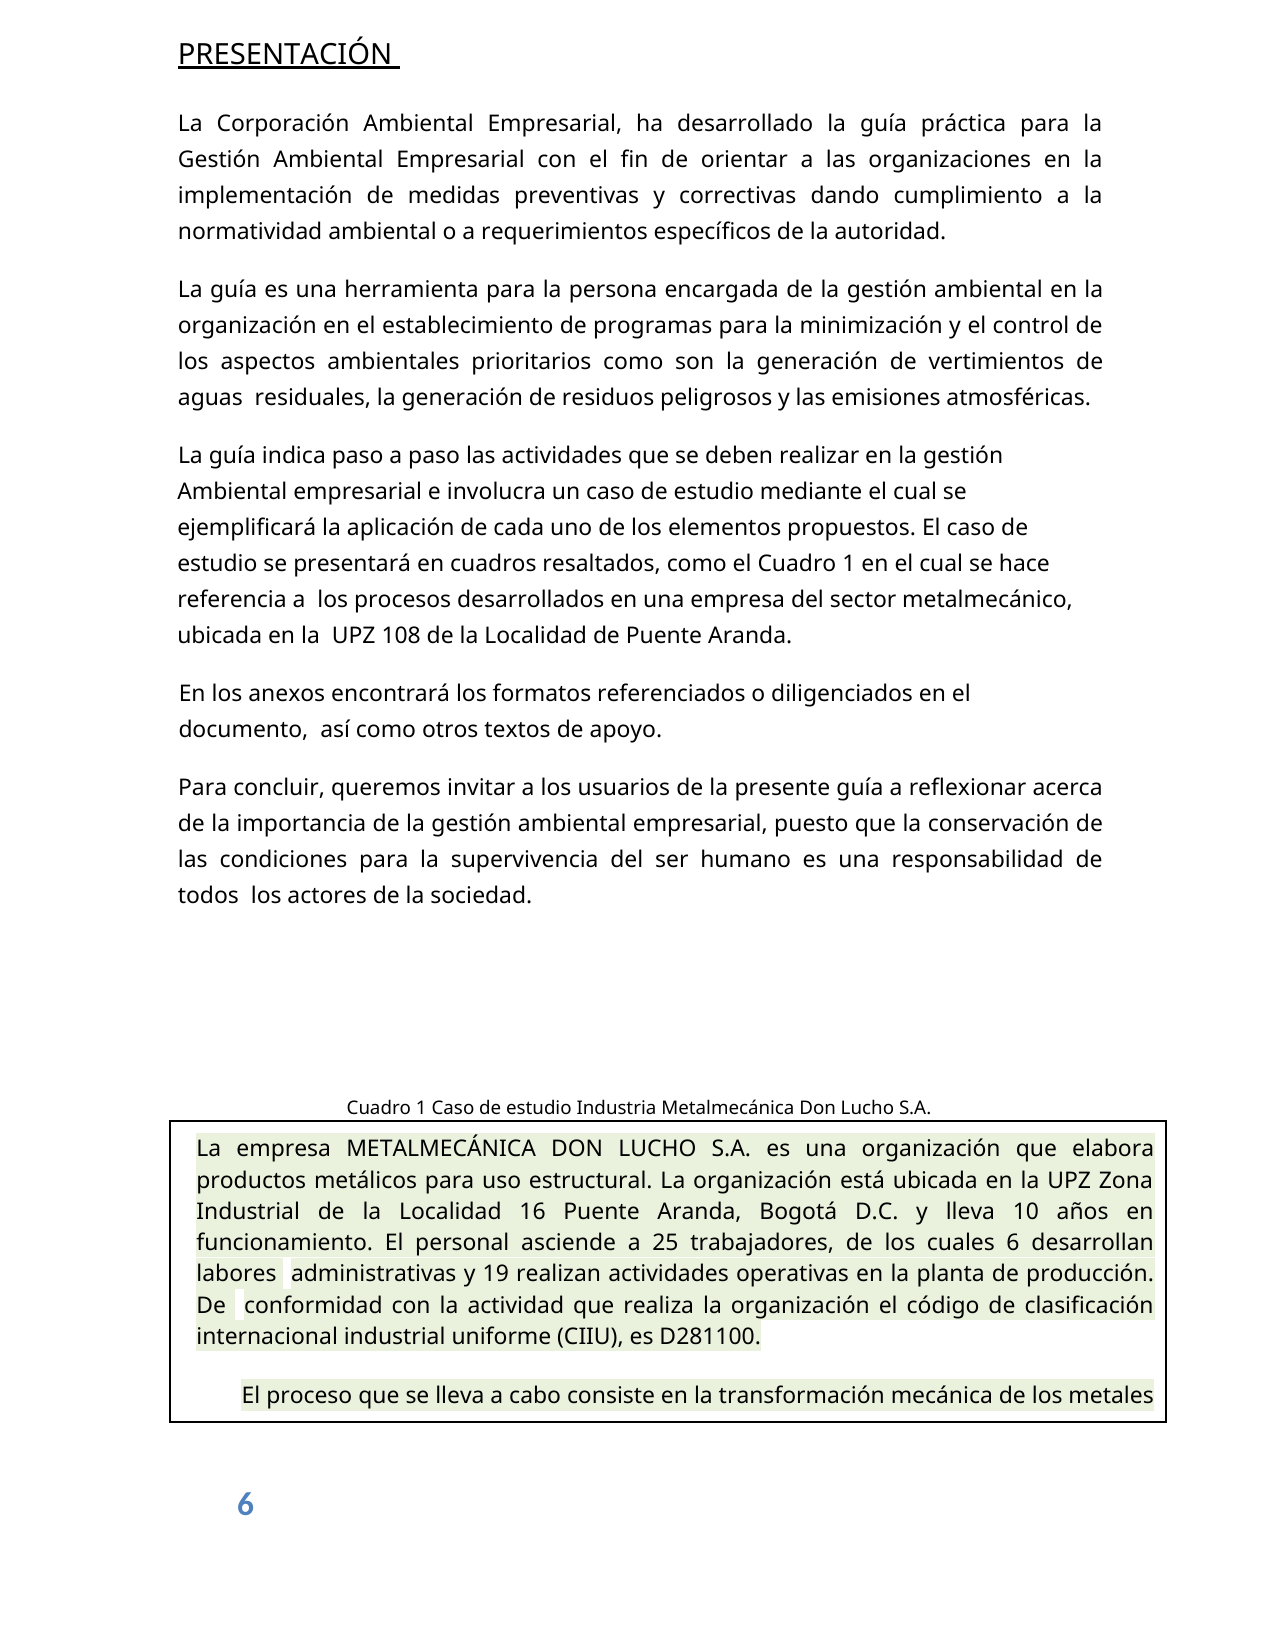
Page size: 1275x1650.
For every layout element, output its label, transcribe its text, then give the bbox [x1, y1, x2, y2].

text La guía indica paso a paso las actividades que se deben realizar en la gestión Ambiental empresarial e involucra un caso de estudio mediante el cual se ejemplificará la aplicación de cada uno de los elementos propuestos. El caso de estudio se presentará en cuadros resaltados, como el Cuadro 1 en el cual se hace referencia a los procesos desarrollados en una empresa del sector metalmecánico, ubicada en la UPZ 108 de la Localidad de Puente Aranda. [177, 439, 1104, 650]
table_header La empresa METALMECÁNICA DON LUCHO S.A. es una organización que elabora productos metálicos para uso estructural. La organización está ubicada en la UPZ Zona Industrial de la Localidad 16 Puente Aranda, Bogotá D.C. y lleva 10 años en funcionamiento. El personal asciende a 25 trabajadores, de los cuales 6 desarrollan labores administrativas y 19 realizan actividades operativas en la planta de producción. De conformidad con la actividad que realiza la organización el código de clasificación internacional industrial uniforme (CIIU), es D281100. El proceso que se lleva a cabo consiste en la transformación mecánica de los metales [171, 1122, 1165, 1421]
text Para concluir, queremos invitar a los usuarios de la presente guía a reflexionar acerca de la importancia de la gestión ambiental empresarial, puesto que la conservación de las condiciones para la supervivencia del ser humano es una responsabilidad de todos los actores de la sociedad. [178, 771, 1104, 910]
text PRESENTACIÓN [178, 33, 1275, 73]
text La Corporación Ambiental Empresarial, ha desarrollado la guía práctica para la Gestión Ambiental Empresarial con el fin de orientar a las organizaciones en la implementación de medidas preventivas y correctivas dando cumplimiento a la normatividad ambiental o a requerimientos específicos de la autoridad. [178, 107, 1104, 246]
text Cuadro 1 Caso de estudio Industria Metalmecánica Don Lucho S.A. [346, 1094, 1275, 1120]
text La guía es una herramienta para la persona encargada de la gestión ambiental en la organización en el establecimiento de programas para la minimización y el control de los aspectos ambientales prioritarios como son la generación de vertimientos de aguas residuales, la generación de residuos peligrosos y las emisiones atmosféricas. [178, 273, 1104, 412]
text 6 [237, 1483, 1275, 1524]
text En los anexos encontrará los formatos referenciados o diligenciados en el documento, así como otros textos de apoyo. [178, 677, 1103, 744]
